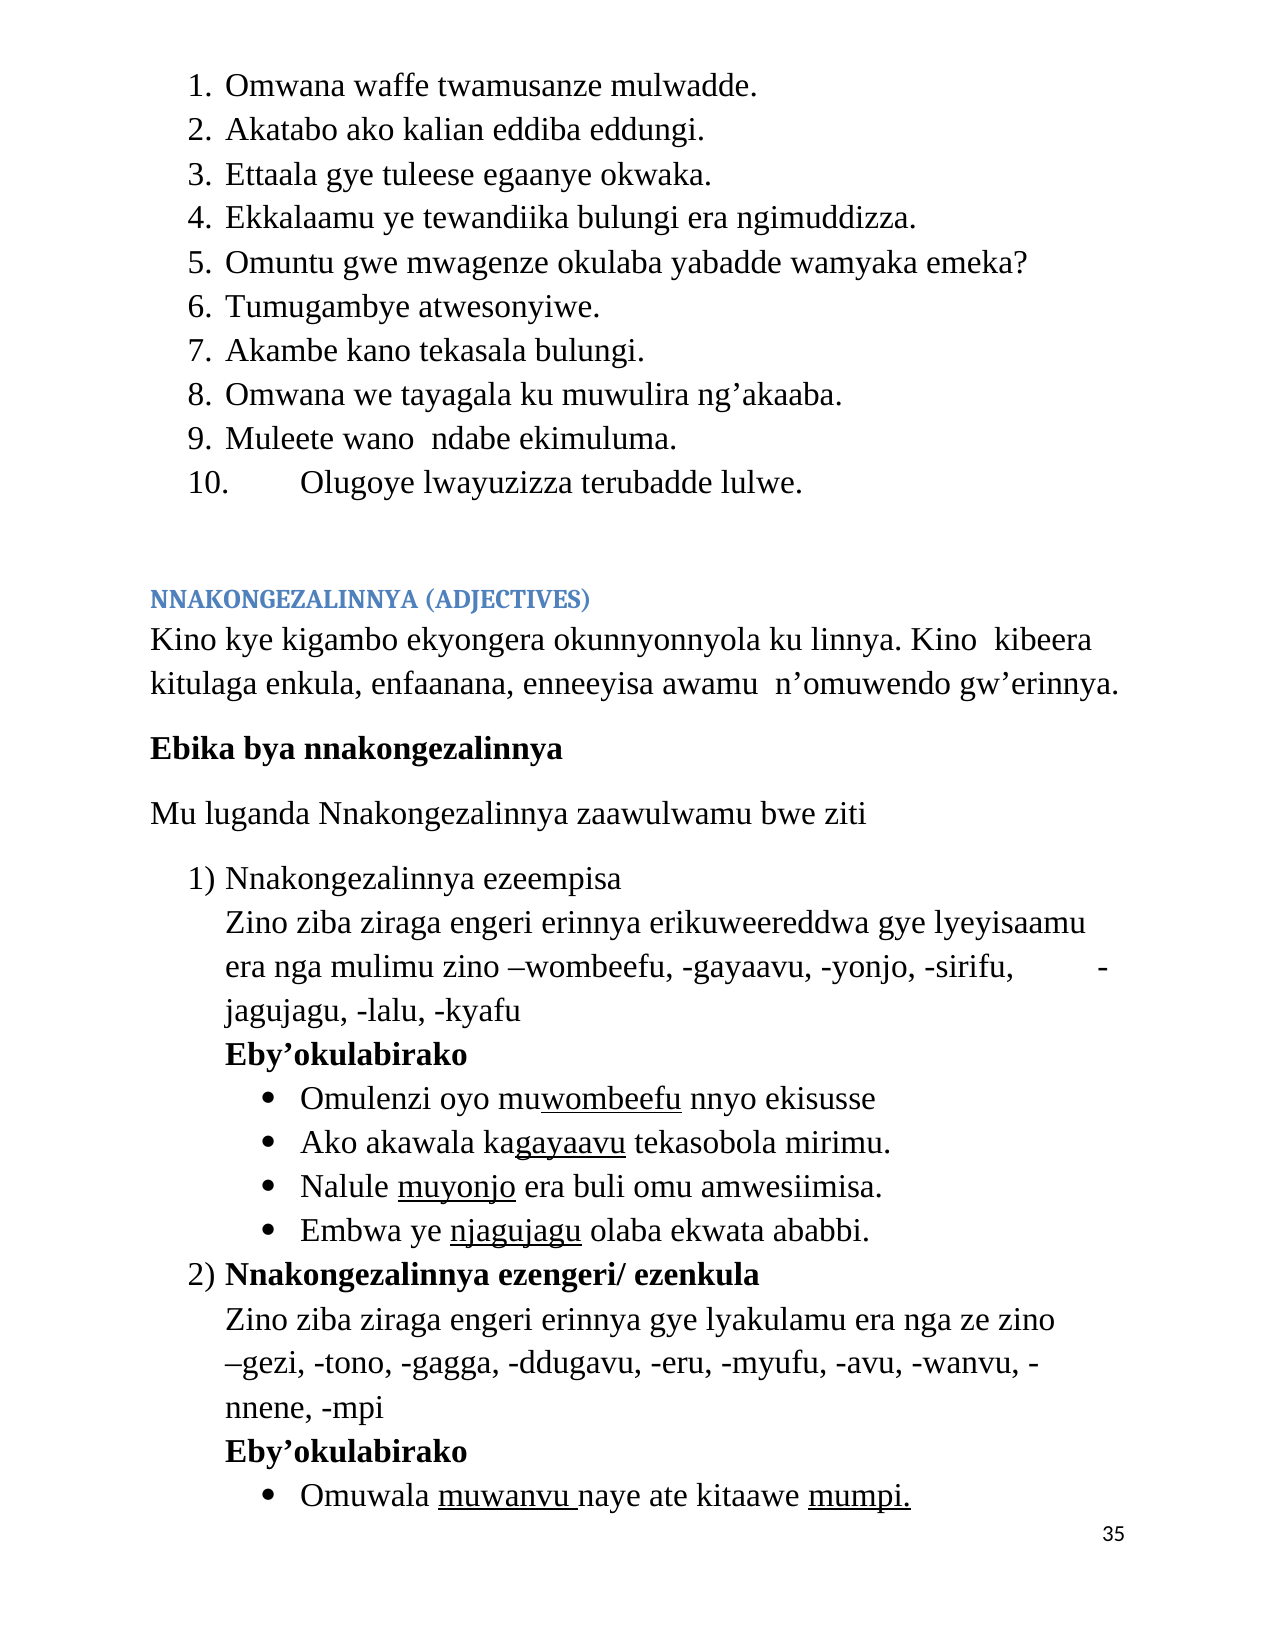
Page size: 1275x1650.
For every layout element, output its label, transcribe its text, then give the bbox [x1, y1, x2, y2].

list Omulenzi oyo muwombeefu nnyo ekisusse [262, 1078, 1125, 1117]
list Akambe kano tekasala bulungi. [187, 330, 1125, 368]
list Omuntu gwe mwagenze okulaba yabadde wamyaka emeka? [187, 242, 1125, 280]
list Ekkalaamu ye tewandiika bulungi era ngimuddizza. [187, 198, 1125, 236]
list Akatabo ako kalian eddiba eddungi. [187, 110, 1125, 148]
list Omwana we tayagala ku muwulira ng’akaaba. [187, 374, 1125, 412]
list Omuwala muwanvu naye ate kitaawe mumpi. [262, 1475, 1125, 1513]
list Embwa ye njagujagu olaba ekwata ababbi. [262, 1211, 1125, 1249]
list Nnakongezalinnya ezeempisa [187, 858, 1125, 896]
text Mu luganda Nnakongezalinnya zaawulwamu bwe ziti [150, 793, 1125, 832]
list Ettaala gye tuleese egaanye okwaka. [187, 154, 1125, 192]
list Zino ziba ziraga engeri erinnya erikuweereddwa gye lyeyisaamu era nga mulimu zino –wombeefu, -gayaavu, -yonjo, -sirifu, -jagujagu, -lalu, -kyafu [225, 902, 1125, 1029]
list Eby’okulabirako [225, 1034, 1125, 1073]
list Zino ziba ziraga engeri erinnya gye lyakulamu era nga ze zino –gezi, -tono, -gagga, -ddugavu, -eru, -myufu, -avu, -wanvu, -nnene, -mpi [225, 1299, 1125, 1425]
text Kino kye kigambo ekyongera okunnyonnyola ku linnya. Kino kibeera kitulaga enkula, enfaanana, enneeyisa awamu n’omuwendo gw’erinnya. [150, 619, 1125, 702]
subtitle NNAKONGEZALINNYA (ADJECTIVES) [150, 584, 1125, 615]
list Olugoye lwayuzizza terubadde lulwe. [187, 462, 1125, 501]
list Muleete wano ndabe ekimuluma. [187, 418, 1125, 456]
list Eby’okulabirako [225, 1431, 1125, 1469]
list Ako akawala kagayaavu tekasobola mirimu. [262, 1122, 1125, 1161]
list Nnakongezalinnya ezengeri/ ezenkula [187, 1255, 1125, 1293]
list Nalule muyonjo era buli omu amwesiimisa. [262, 1167, 1125, 1205]
list Tumugambye atwesonyiwe. [187, 286, 1125, 324]
list Omwana waffe twamusanze mulwadde. [187, 66, 1125, 104]
text Ebika bya nnakongezalinnya [150, 728, 1125, 767]
